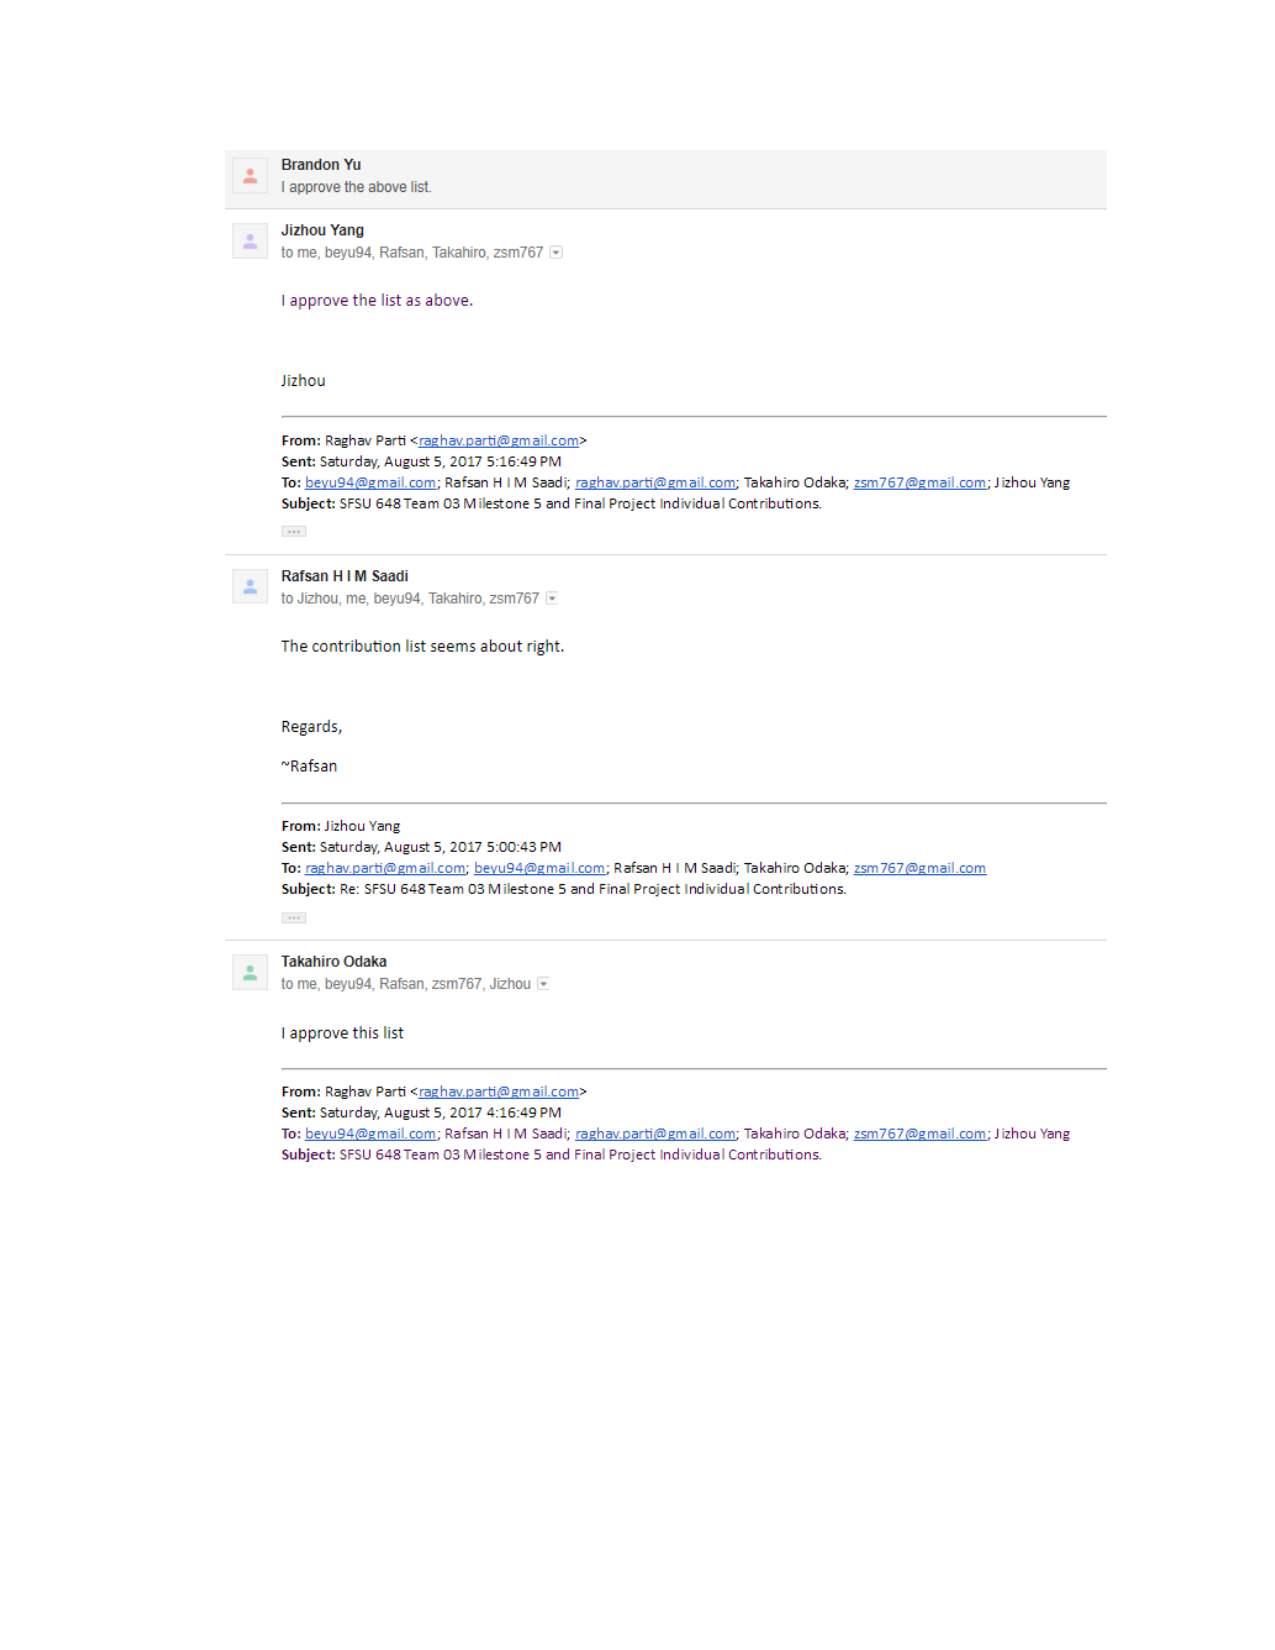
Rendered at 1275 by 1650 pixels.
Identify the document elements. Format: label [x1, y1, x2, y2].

picture [225, 150, 1107, 1167]
